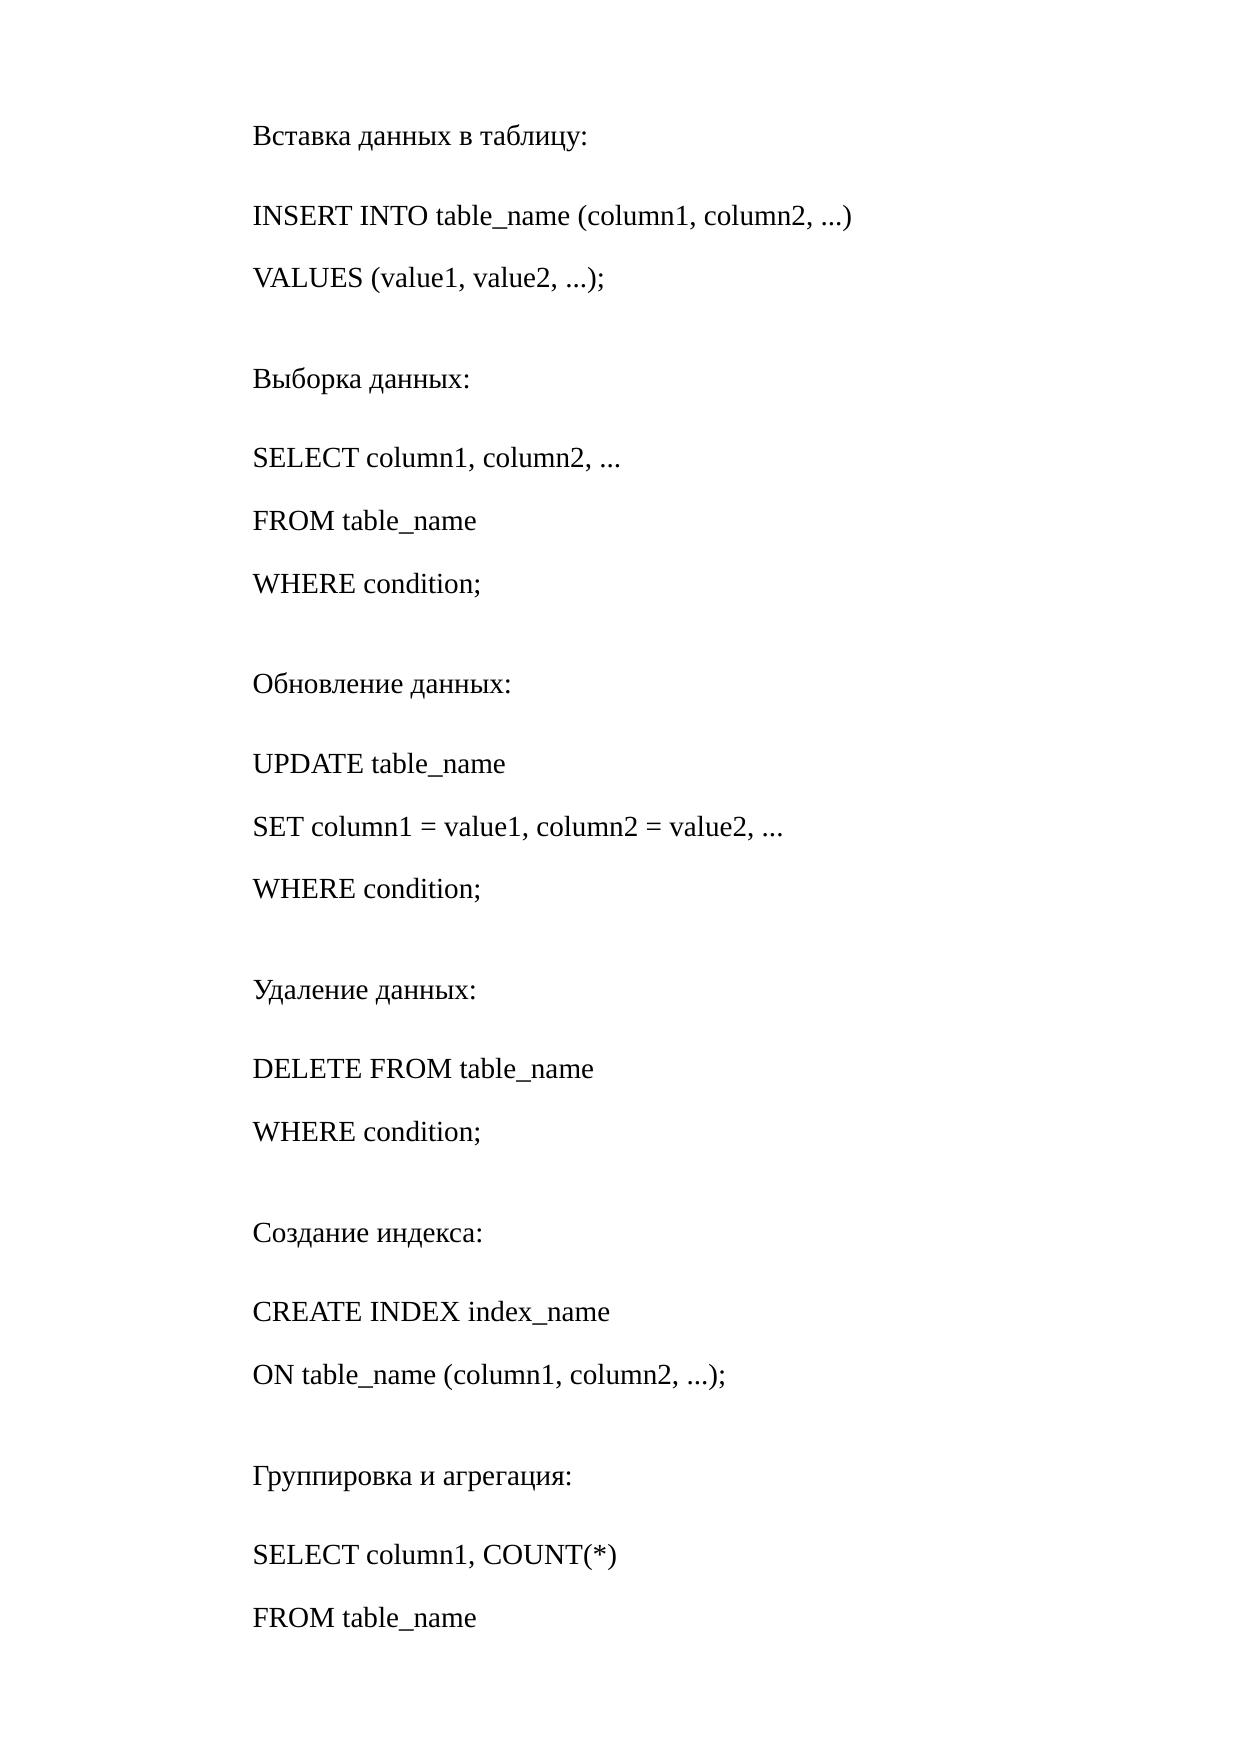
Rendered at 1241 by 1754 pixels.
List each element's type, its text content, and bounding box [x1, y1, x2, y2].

subtitle Удаление данных: [177, 972, 1152, 1006]
subtitle WHERE condition; [177, 566, 1152, 599]
subtitle Выборка данных: [177, 361, 1152, 394]
subtitle DELETE FROM table_name [177, 1051, 1152, 1085]
subtitle ON table_name (column1, column2, ...); [177, 1357, 1152, 1391]
subtitle CREATE INDEX index_name [177, 1294, 1152, 1328]
subtitle SELECT column1, COUNT(*) [177, 1537, 1152, 1571]
subtitle UPDATE table_name [177, 746, 1152, 779]
subtitle INSERT INTO table_name (column1, column2, ...) [177, 198, 1152, 231]
subtitle FROM table_name [177, 503, 1152, 537]
subtitle WHERE condition; [177, 1114, 1152, 1148]
subtitle Создание индекса: [177, 1215, 1152, 1248]
subtitle Обновление данных: [177, 666, 1152, 700]
subtitle Вставка данных в таблицу: [177, 118, 1152, 152]
subtitle FROM table_name [177, 1600, 1152, 1633]
subtitle WHERE condition; [177, 871, 1152, 905]
subtitle SELECT column1, column2, ... [177, 440, 1152, 474]
subtitle VALUES (value1, value2, ...); [177, 260, 1152, 294]
subtitle SET column1 = value1, column2 = value2, ... [177, 809, 1152, 842]
subtitle Группировка и агрегация: [177, 1458, 1152, 1491]
